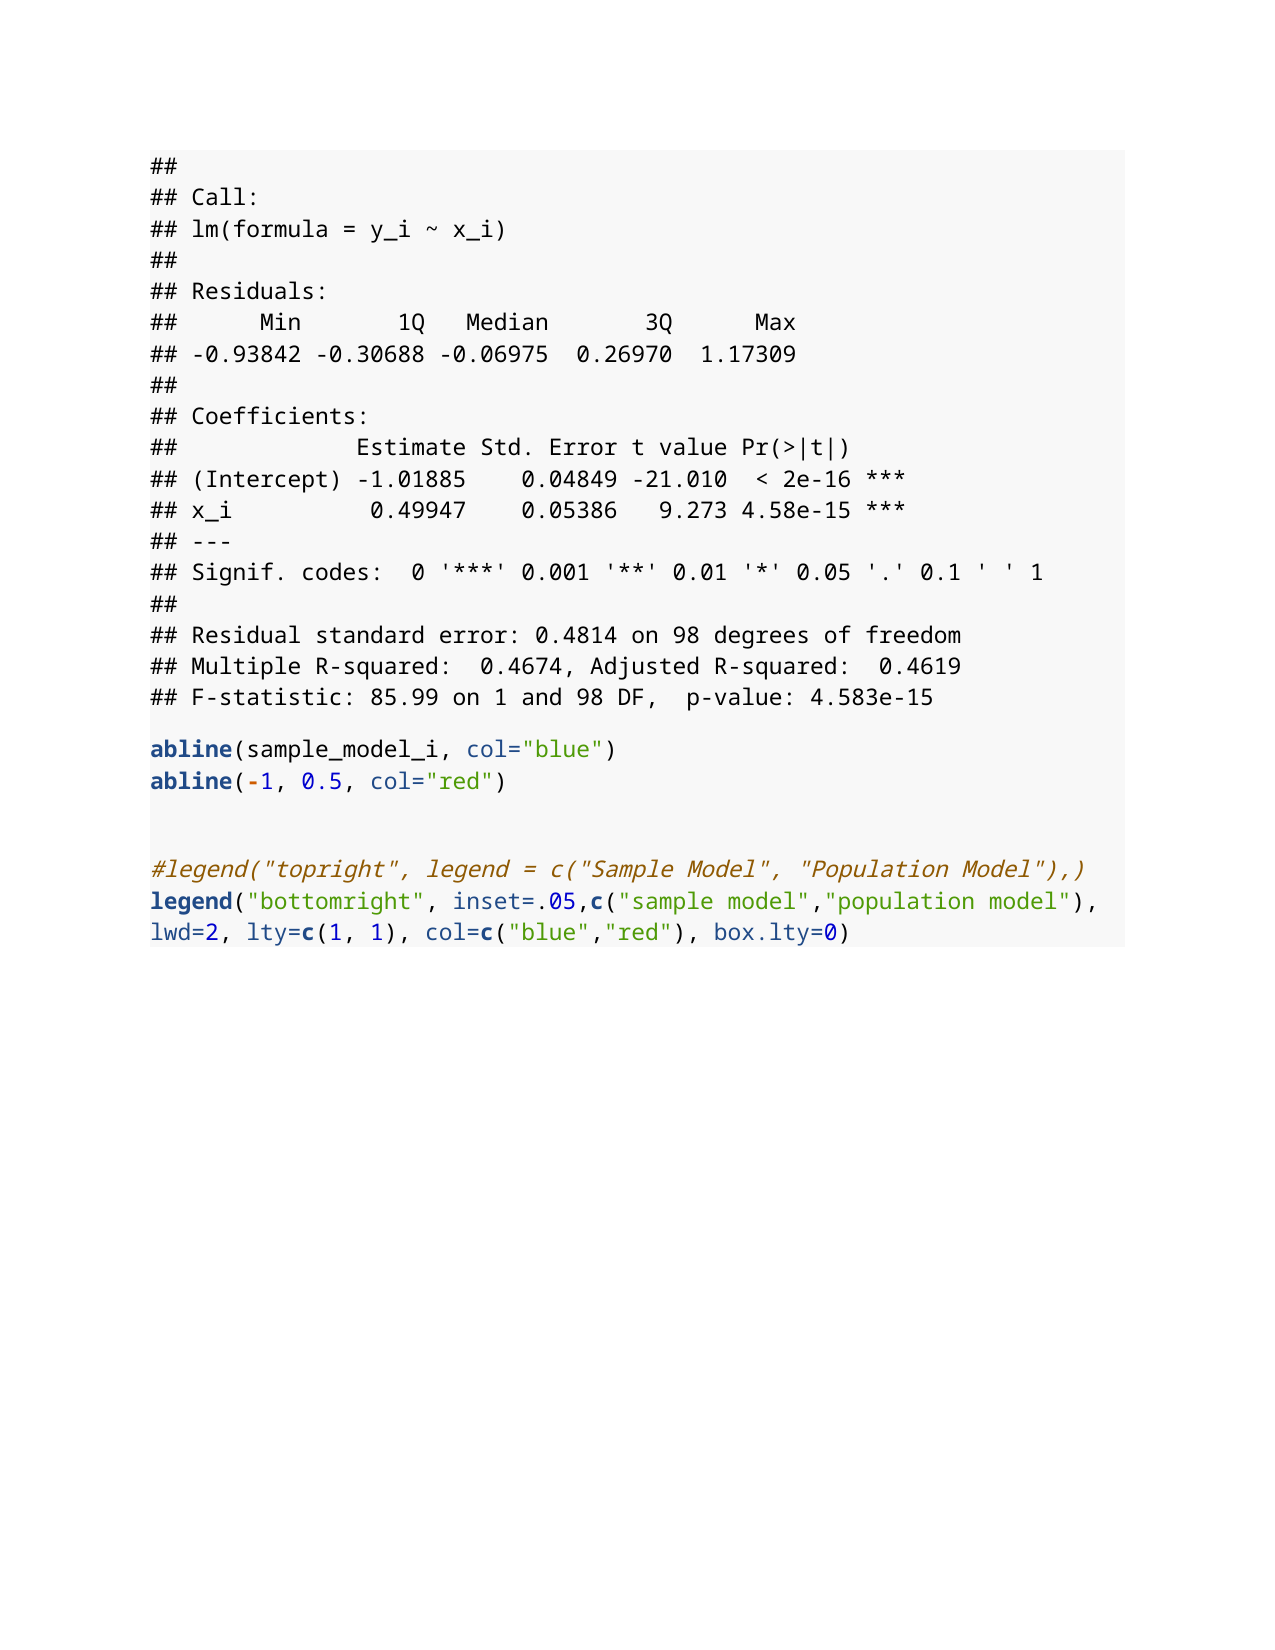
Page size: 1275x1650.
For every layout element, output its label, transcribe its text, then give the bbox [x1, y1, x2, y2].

text abline(sample_model_i, col="blue") abline(-1, 0.5, col="red") #legend("topright", legend = c("Sample Model", "Population Model"),) legend("bottomright", inset=.05,c("sample model","population model"), lwd=2, lty=c(1, 1), col=c("blue","red"), box.lty=0) [150, 733, 1125, 947]
text ## ## Call: ## lm(formula = y_i ~ x_i) ## ## Residuals: ## Min 1Q Median 3Q Max ## -0.93842 -0.30688 -0.06975 0.26970 1.17309 ## ## Coefficients: ## Estimate Std. Error t value Pr(>|t|) ## (Intercept) -1.01885 0.04849 -21.010 < 2e-16 *** ## x_i 0.49947 0.05386 9.273 4.58e-15 *** ## --- ## Signif. codes: 0 '***' 0.001 '**' 0.01 '*' 0.05 '.' 0.1 ' ' 1 ## ## Residual standard error: 0.4814 on 98 degrees of freedom ## Multiple R-squared: 0.4674, Adjusted R-squared: 0.4619 ## F-statistic: 85.99 on 1 and 98 DF, p-value: 4.583e-15 [150, 150, 1125, 712]
